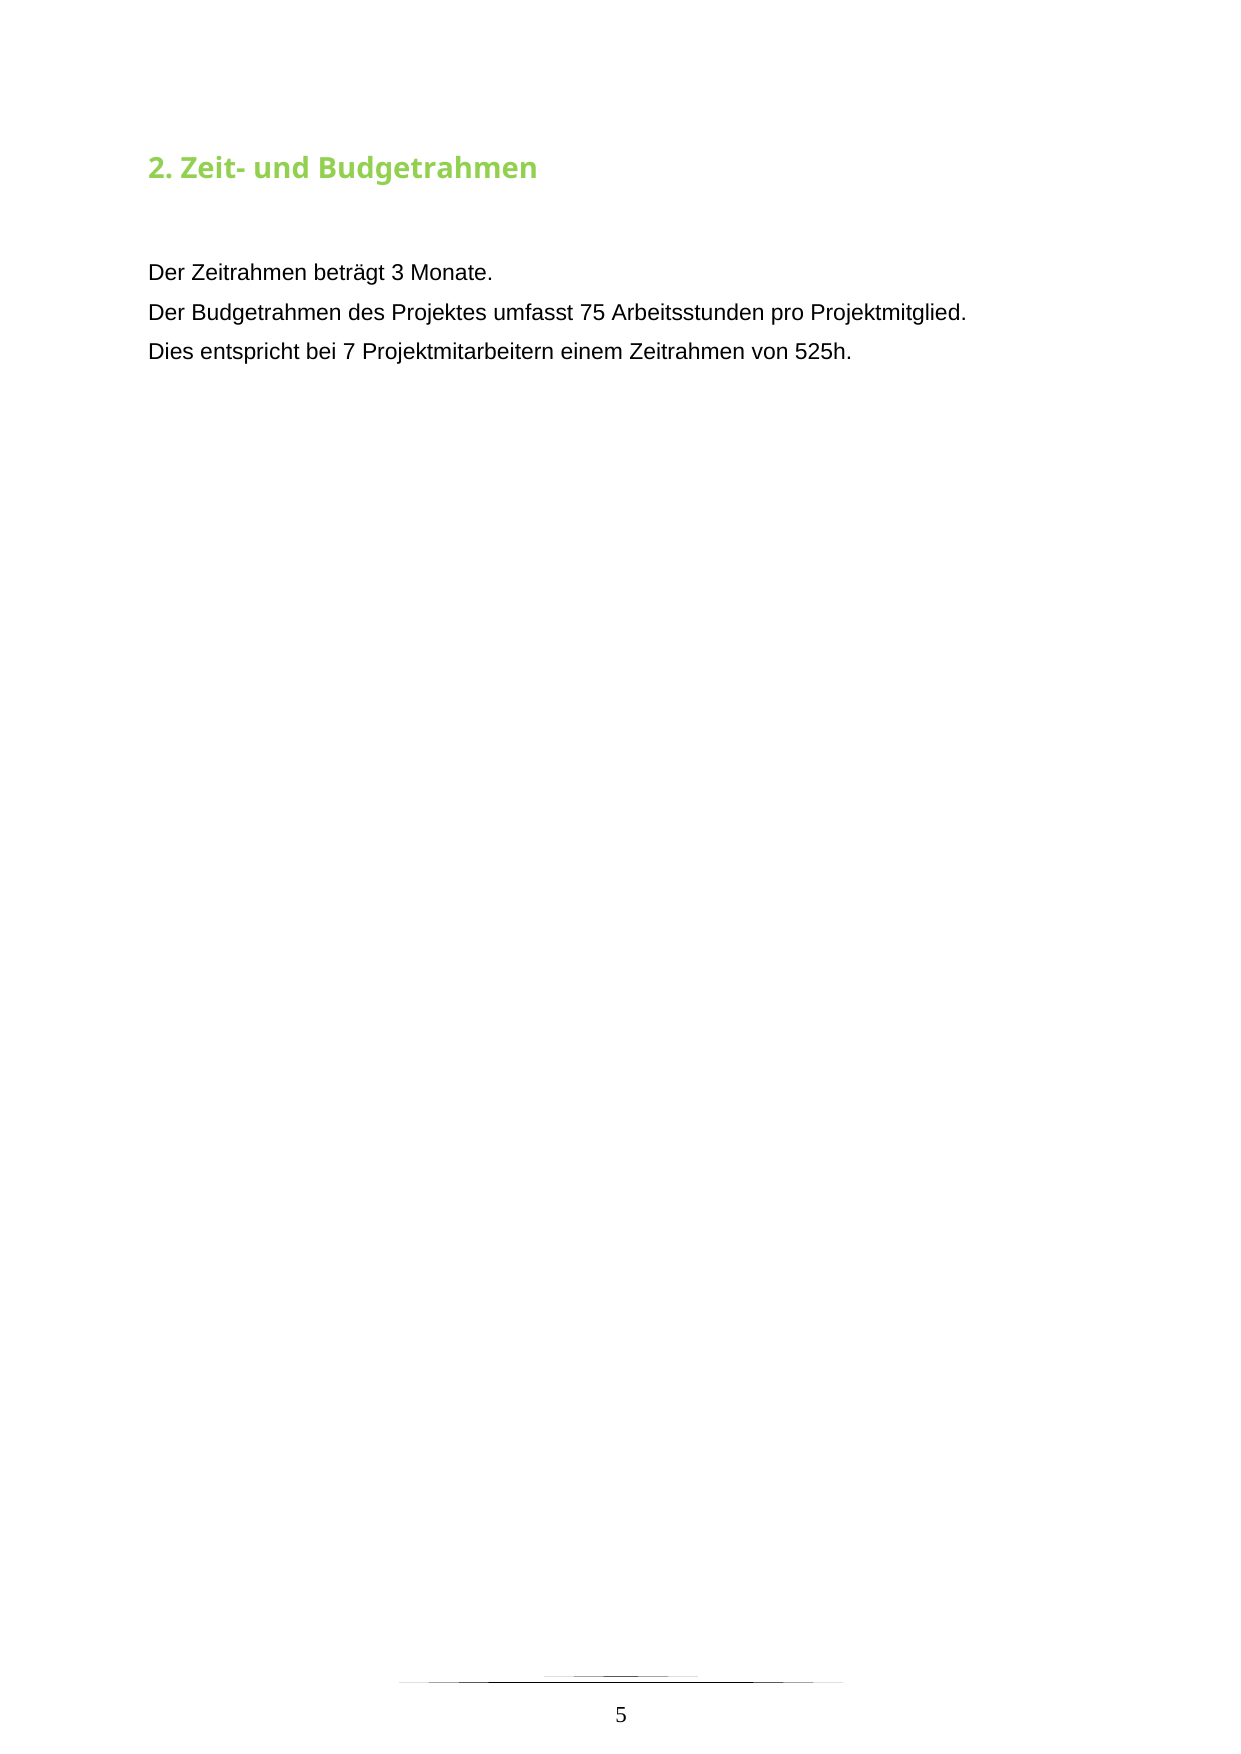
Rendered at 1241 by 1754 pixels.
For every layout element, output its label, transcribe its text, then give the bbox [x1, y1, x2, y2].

text Der Zeitrahmen beträgt 3 Monate. [148, 259, 1094, 285]
text 2. Zeit- und Budgetrahmen [148, 147, 1094, 187]
text Der Budgetrahmen des Projektes umfasst 75 Arbeitsstunden pro Projektmitglied. Dies entspricht bei 7 Projektmitarbeitern einem Zeitrahmen von 525h. [148, 299, 1019, 364]
